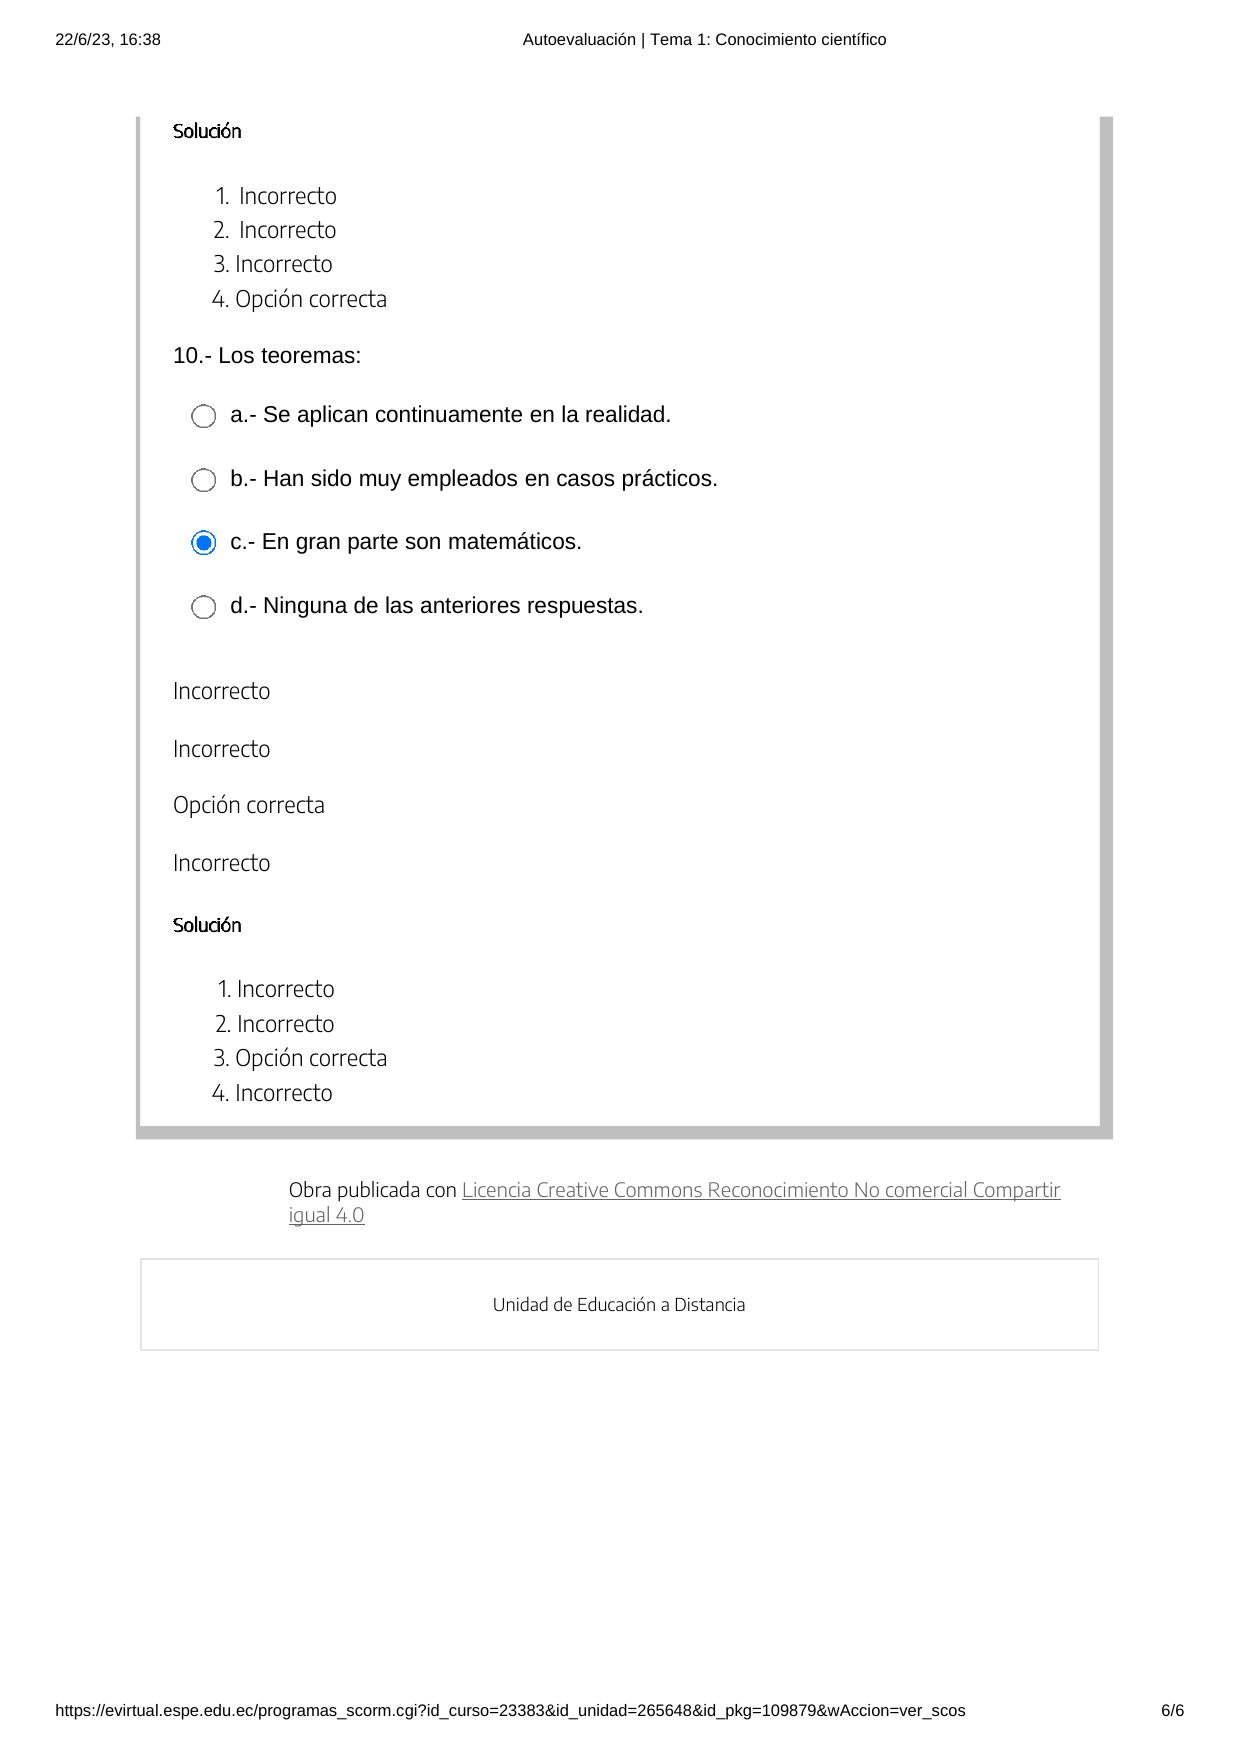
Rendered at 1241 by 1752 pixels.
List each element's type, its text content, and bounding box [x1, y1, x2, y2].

text Incorrecto [173, 734, 1187, 762]
picture [191, 404, 217, 429]
text b.- Han sido muy empleados en casos prácticos. [230, 465, 1187, 492]
picture [191, 468, 217, 493]
text 3. Opción correcta 4. Incorrecto [212, 1043, 395, 1106]
text Solución [173, 913, 1187, 936]
text Solución [173, 119, 1187, 143]
text https://evirtual.espe.edu.ec/programas_scorm.cgi?id_curso=23383&id_unidad=265648&id_pkg=109879&wAccion=ver_scos 6/6 [55, 1701, 1187, 1720]
text 1. Incorrecto 2. Incorrecto [208, 974, 334, 1037]
text 10.- Los teoremas: [173, 342, 1187, 368]
picture [191, 530, 217, 556]
text c.- En gran parte son matemáticos. [230, 528, 1187, 554]
text Incorrecto [173, 676, 1187, 704]
text Obra publicada con Licencia Creative Commons Reconocimiento No comercial Compartir igual 4.0 [288, 1177, 1067, 1227]
text Incorrecto [173, 848, 1187, 876]
picture [191, 595, 217, 620]
text a.- Se aplican continuamente en la realidad. [230, 401, 1187, 428]
text 1. Incorrecto 2. Incorrecto 3. Incorrecto [214, 181, 337, 278]
text 22/6/23, 16:38 Autoevaluación | Tema 1: Conocimiento científico [55, 30, 1187, 49]
text 4. Opción correcta [212, 284, 1187, 312]
text d.- Ninguna de las anteriores respuestas. [230, 592, 1187, 618]
text Opción correcta [173, 790, 1187, 818]
text Unidad de Educación a Distancia [493, 1293, 1187, 1316]
